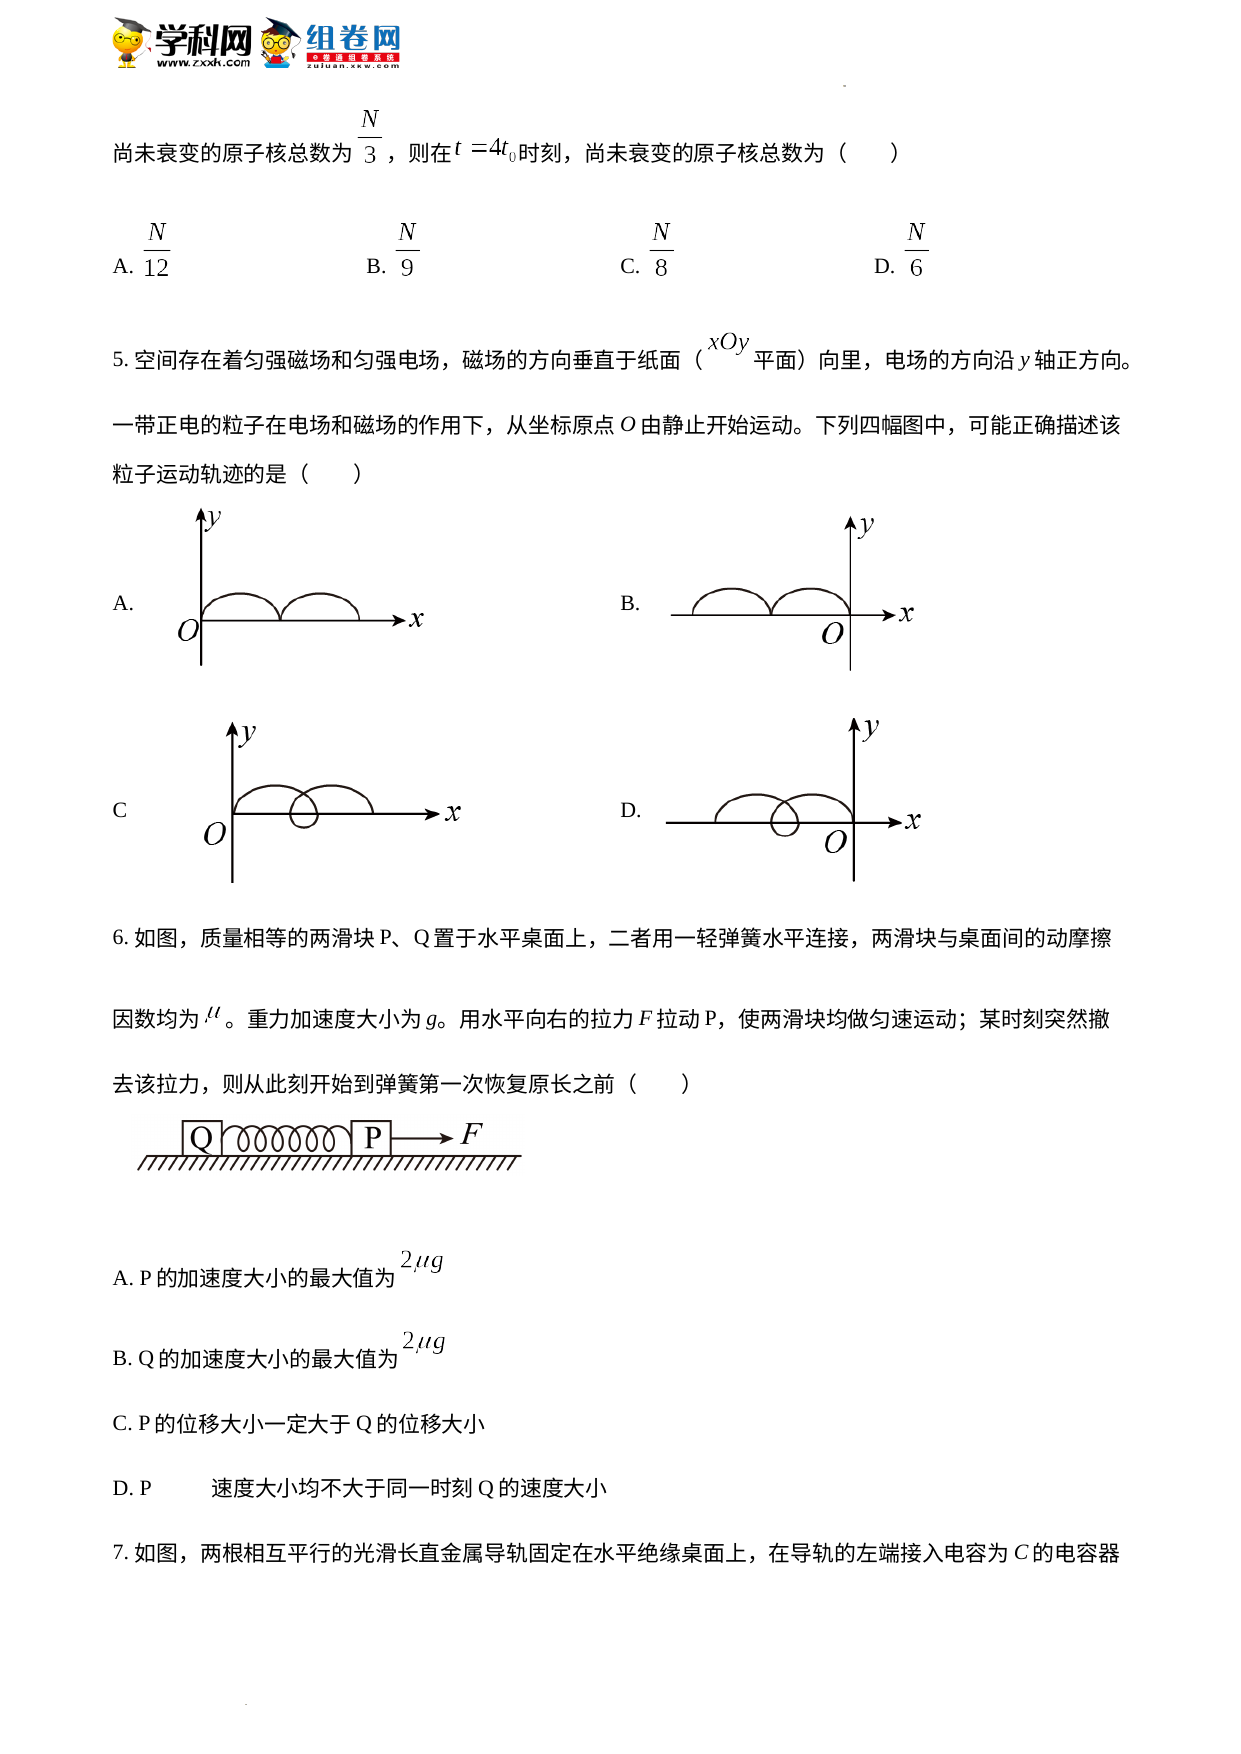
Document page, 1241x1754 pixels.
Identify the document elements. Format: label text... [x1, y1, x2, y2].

picture [131, 1114, 525, 1176]
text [112, 103, 1128, 201]
text B. Q的加速度大小的最大值为 [112, 1326, 1128, 1391]
picture [664, 505, 915, 677]
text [112, 1536, 1128, 1568]
picture [194, 712, 468, 883]
text A. P的加速度大小的最大值为 [112, 1245, 1128, 1310]
text D. P速度大小均不大于同一时刻Q的速度大小 [112, 1455, 1128, 1520]
picture [665, 718, 926, 883]
text C. P的位移大小一定大于Q的位移大小 [112, 1406, 1128, 1439]
picture [158, 505, 435, 677]
picture [260, 17, 400, 68]
picture [112, 17, 252, 68]
text 6. 如图，质量相等的两滑块P、Q置于水平桌面上，二者用一轻弹簧水平连接，两滑块与桌面间的动摩擦因数均为。重力加速度大小为g。用水平向右的拉力F拉动P，使两滑块均做匀速运动；某时刻突然撤去该拉力，则从此刻开始到弹簧第一次恢复原长之前（ ） [112, 920, 1128, 1099]
text 5. 空间存在着匀强磁场和匀强电场，磁场的方向垂直于纸面（平面）向里，电场的方向沿y轴正方向。一带正电的粒子在电场和磁场的作用下，从坐标原点O由静止开始运动。下列四幅图中，可能正确描述该粒子运动轨迹的是（ ） [112, 327, 1128, 489]
text A. B. C. D. [112, 216, 1128, 314]
